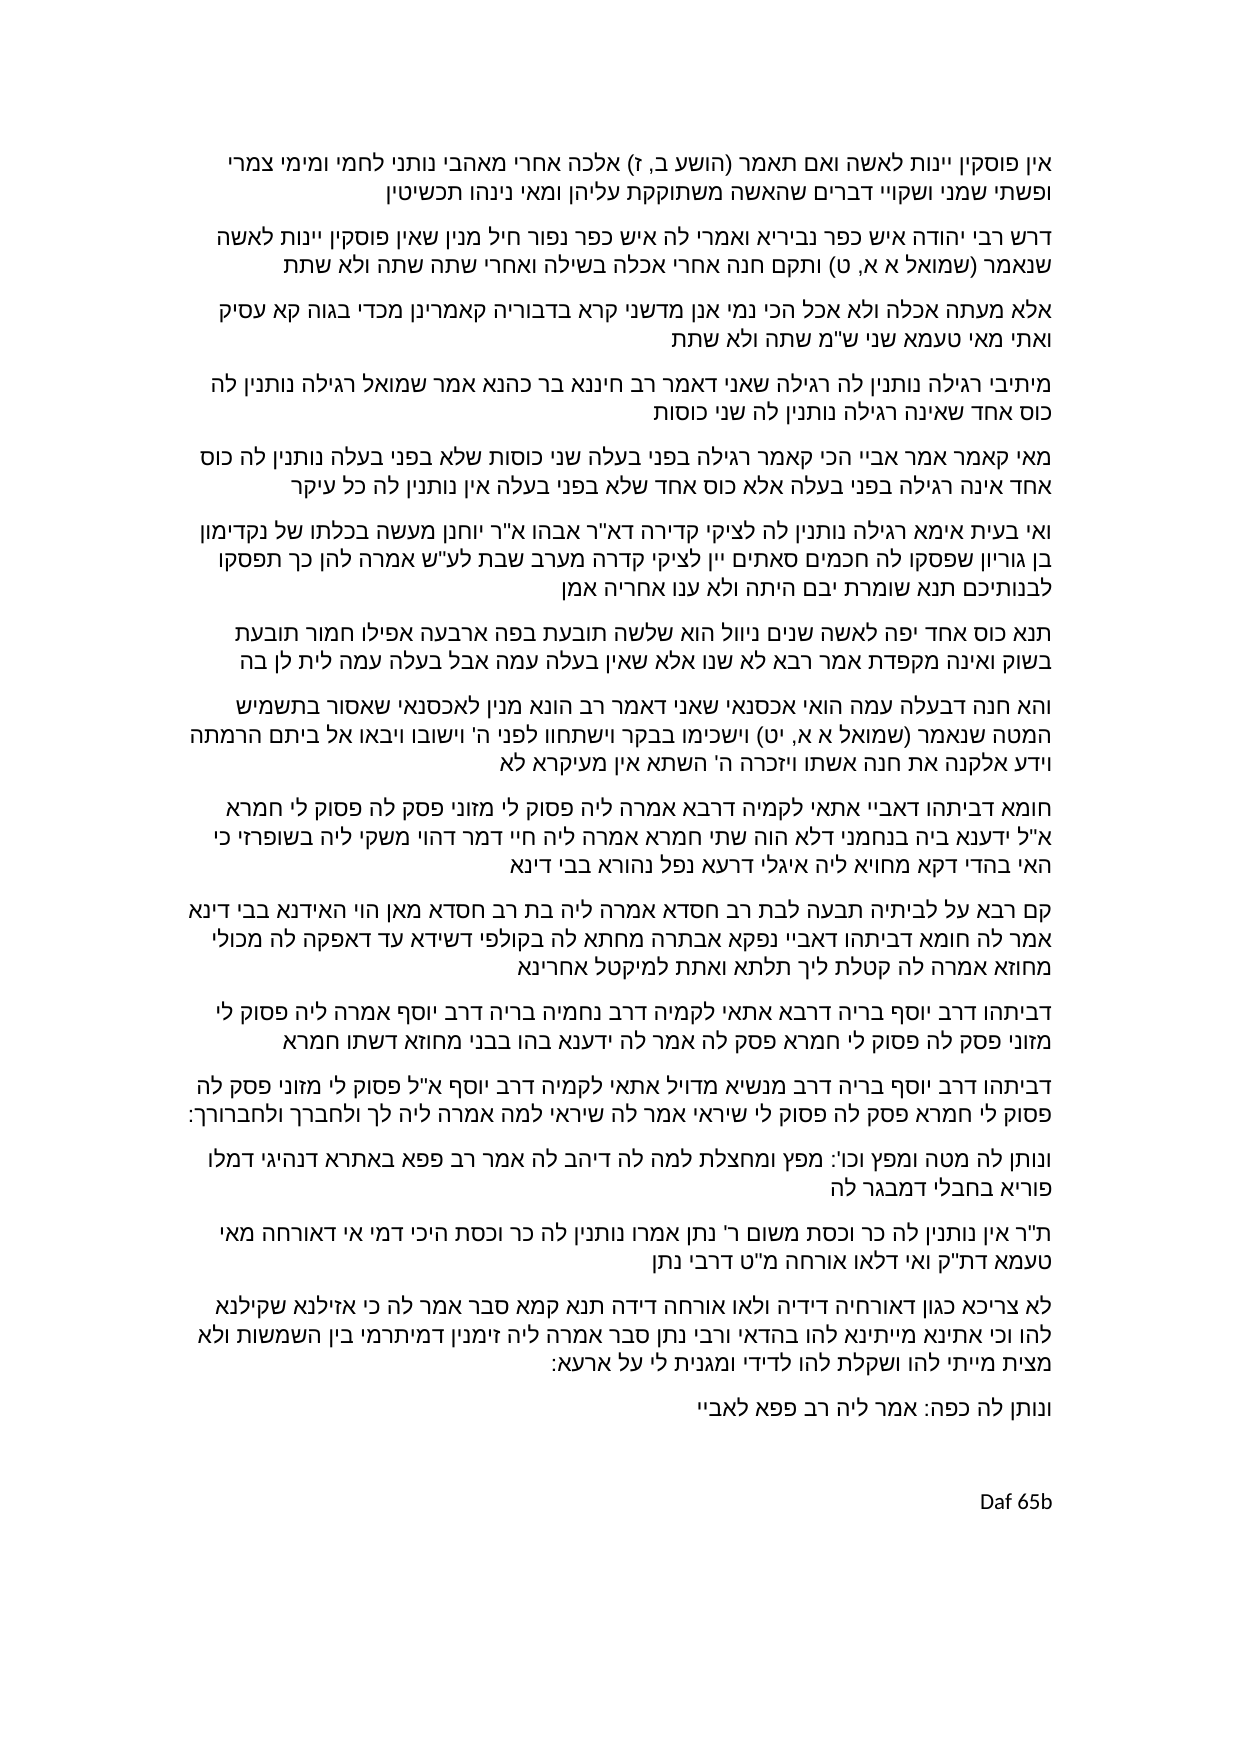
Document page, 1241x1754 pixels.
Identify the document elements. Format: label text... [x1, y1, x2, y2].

text Daf 65b [187, 1487, 1053, 1515]
text אלא מעתה אכלה ולא אכל הכי נמי אנן מדשני קרא בדבוריה קאמרינן מכדי בגוה קא עסיק ואתי מאי טעמא שני ש"מ שתה ולא שתת [187, 297, 1053, 352]
text תנא כוס אחד יפה לאשה שנים ניוול הוא שלשה תובעת בפה ארבעה אפילו חמור תובעת בשוק ואינה מקפדת אמר רבא לא שנו אלא שאין בעלה עמה אבל בעלה עמה לית לן בה [187, 620, 1053, 674]
text והא חנה דבעלה עמה הואי אכסנאי שאני דאמר רב הונא מנין לאכסנאי שאסור בתשמיש המטה שנאמר (שמואל א א, יט) וישכימו בבקר וישתחוו לפני ה' וישובו ויבאו אל ביתם הרמתה וידע אלקנה את חנה אשתו ויזכרה ה' השתא אין מעיקרא לא [187, 693, 1053, 776]
text דביתהו דרב יוסף בריה דרב מנשיא מדויל אתאי לקמיה דרב יוסף א"ל פסוק לי מזוני פסק לה פסוק לי חמרא פסק לה פסוק לי שיראי אמר לה שיראי למה אמרה ליה לך ולחברך ולחברורך: [187, 1073, 1053, 1127]
text קם רבא על לביתיה תבעה לבת רב חסדא אמרה ליה בת רב חסדא מאן הוי האידנא בבי דינא אמר לה חומא דביתהו דאביי נפקא אבתרה מחתא לה בקולפי דשידא עד דאפקה לה מכולי מחוזא אמרה לה קטלת ליך תלתא ואתת למיקטל אחרינא [187, 897, 1053, 980]
text ונותן לה מטה ומפץ וכו': מפץ ומחצלת למה לה דיהב לה אמר רב פפא באתרא דנהיגי דמלו פוריא בחבלי דמבגר לה [187, 1146, 1053, 1201]
text ונותן לה כפה: אמר ליה רב פפא לאביי [187, 1395, 1053, 1422]
text ואי בעית אימא רגילה נותנין לה לציקי קדירה דא"ר אבהו א"ר יוחנן מעשה בכלתו של נקדימון בן גוריון שפסקו לה חכמים סאתים יין לציקי קדרה מערב שבת לע"ש אמרה להן כך תפסקו לבנותיכם תנא שומרת יבם היתה ולא ענו אחריה אמן [187, 518, 1053, 601]
text אין פוסקין יינות לאשה ואם תאמר (הושע ב, ז) אלכה אחרי מאהבי נותני לחמי ומימי צמרי ופשתי שמני ושקויי דברים שהאשה משתוקקת עליהן ומאי נינהו תכשיטין [187, 150, 1053, 205]
text מאי קאמר אמר אביי הכי קאמר רגילה בפני בעלה שני כוסות שלא בפני בעלה נותנין לה כוס אחד אינה רגילה בפני בעלה אלא כוס אחד שלא בפני בעלה אין נותנין לה כל עיקר [187, 444, 1053, 499]
text דביתהו דרב יוסף בריה דרבא אתאי לקמיה דרב נחמיה בריה דרב יוסף אמרה ליה פסוק לי מזוני פסק לה פסוק לי חמרא פסק לה אמר לה ידענא בהו בבני מחוזא דשתו חמרא [187, 999, 1053, 1054]
text חומא דביתהו דאביי אתאי לקמיה דרבא אמרה ליה פסוק לי מזוני פסק לה פסוק לי חמרא א"ל ידענא ביה בנחמני דלא הוה שתי חמרא אמרה ליה חיי דמר דהוי משקי ליה בשופרזי כי האי בהדי דקא מחויא ליה איגלי דרעא נפל נהורא בבי דינא [187, 795, 1053, 878]
text דרש רבי יהודה איש כפר נביריא ואמרי לה איש כפר נפור חיל מנין שאין פוסקין יינות לאשה שנאמר (שמואל א א, ט) ותקם חנה אחרי אכלה בשילה ואחרי שתה שתה ולא שתת [187, 223, 1053, 278]
text מיתיבי רגילה נותנין לה רגילה שאני דאמר רב חיננא בר כהנא אמר שמואל רגילה נותנין לה כוס אחד שאינה רגילה נותנין לה שני כוסות [187, 371, 1053, 425]
text ת"ר אין נותנין לה כר וכסת משום ר' נתן אמרו נותנין לה כר וכסת היכי דמי אי דאורחה מאי טעמא דת"ק ואי דלאו אורחה מ"ט דרבי נתן [187, 1220, 1053, 1274]
text לא צריכא כגון דאורחיה דידיה ולאו אורחה דידה תנא קמא סבר אמר לה כי אזילנא שקילנא להו וכי אתינא מייתינא להו בהדאי ורבי נתן סבר אמרה ליה זימנין דמיתרמי בין השמשות ולא מצית מייתי להו ושקלת להו לדידי ומגנית לי על ארעא: [187, 1293, 1053, 1377]
